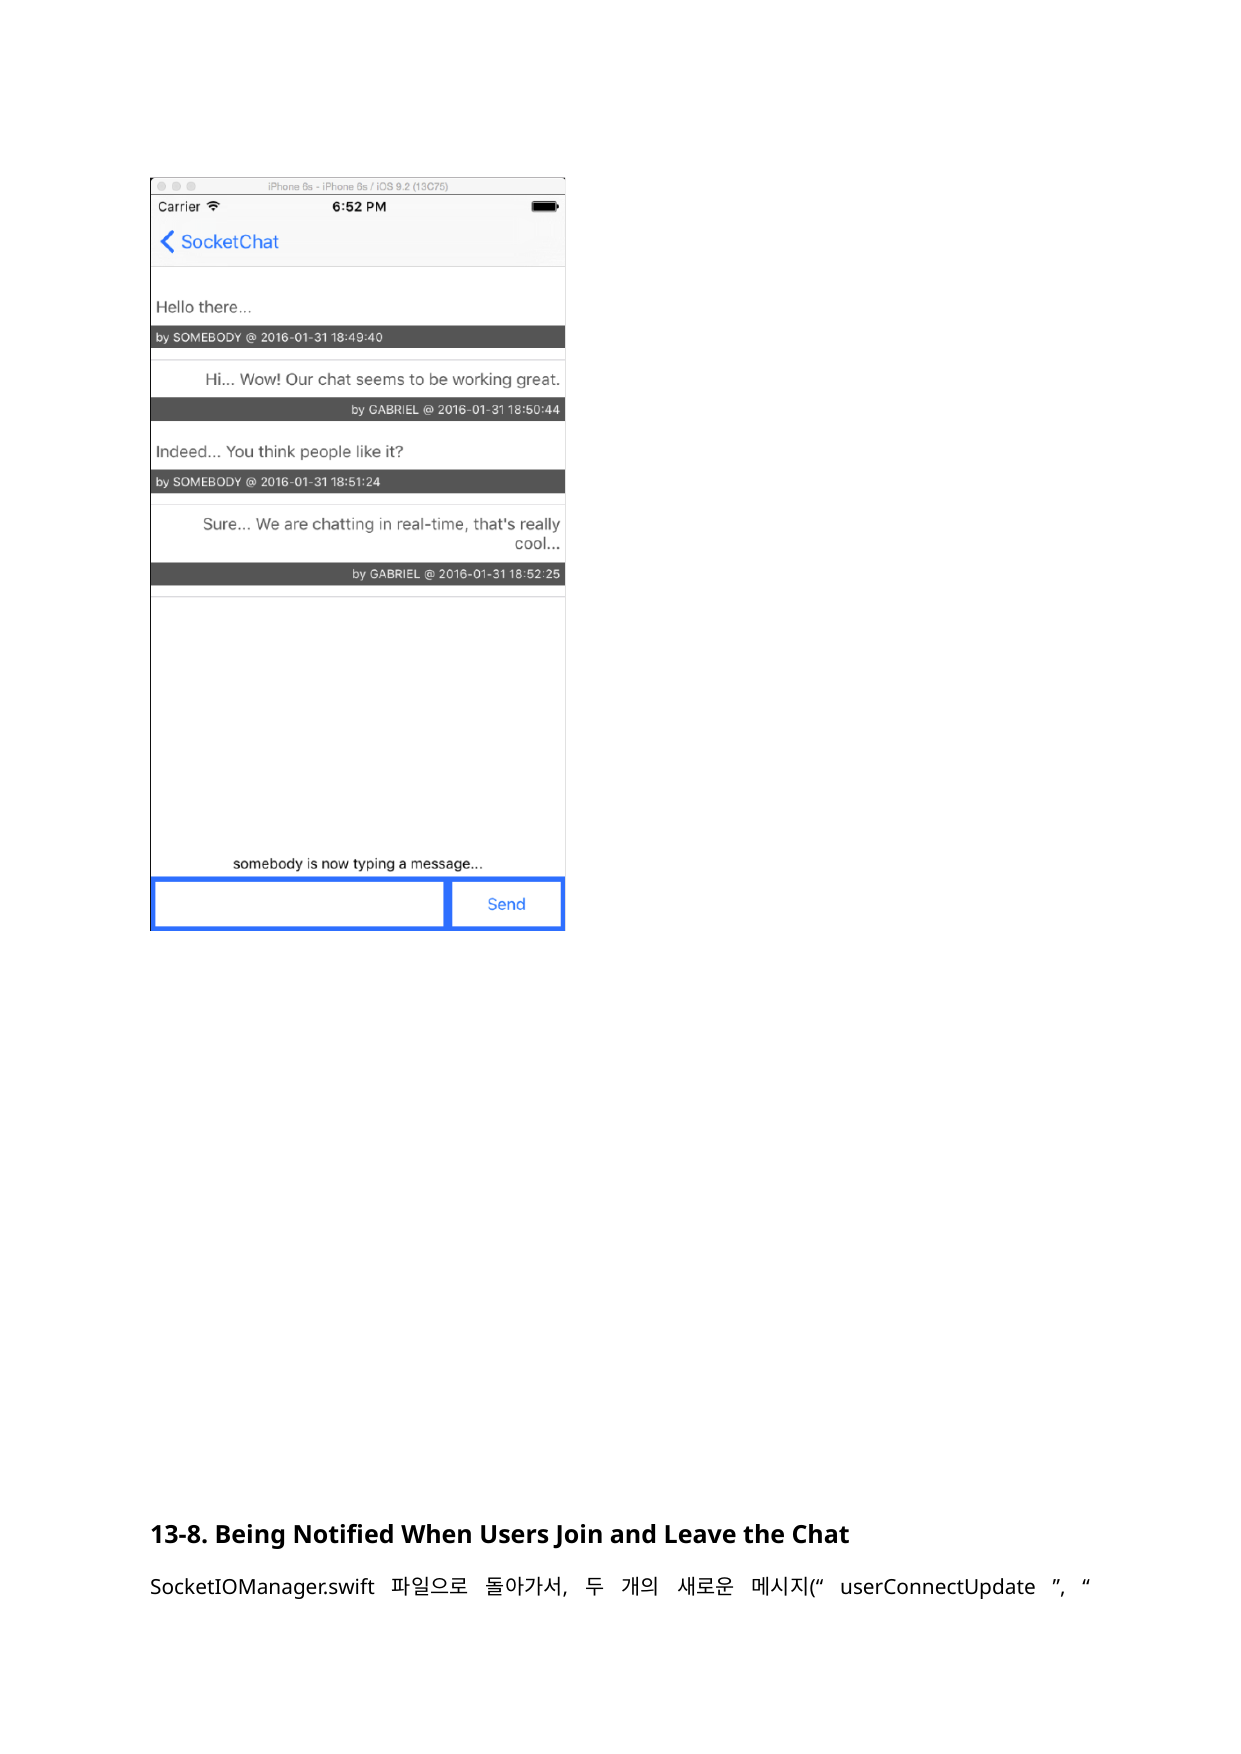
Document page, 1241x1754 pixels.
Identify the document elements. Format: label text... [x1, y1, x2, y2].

picture [150, 177, 565, 931]
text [150, 1570, 1090, 1601]
text 13-8. Being Notified When Users Join and Leave the Chat [150, 1517, 1090, 1551]
